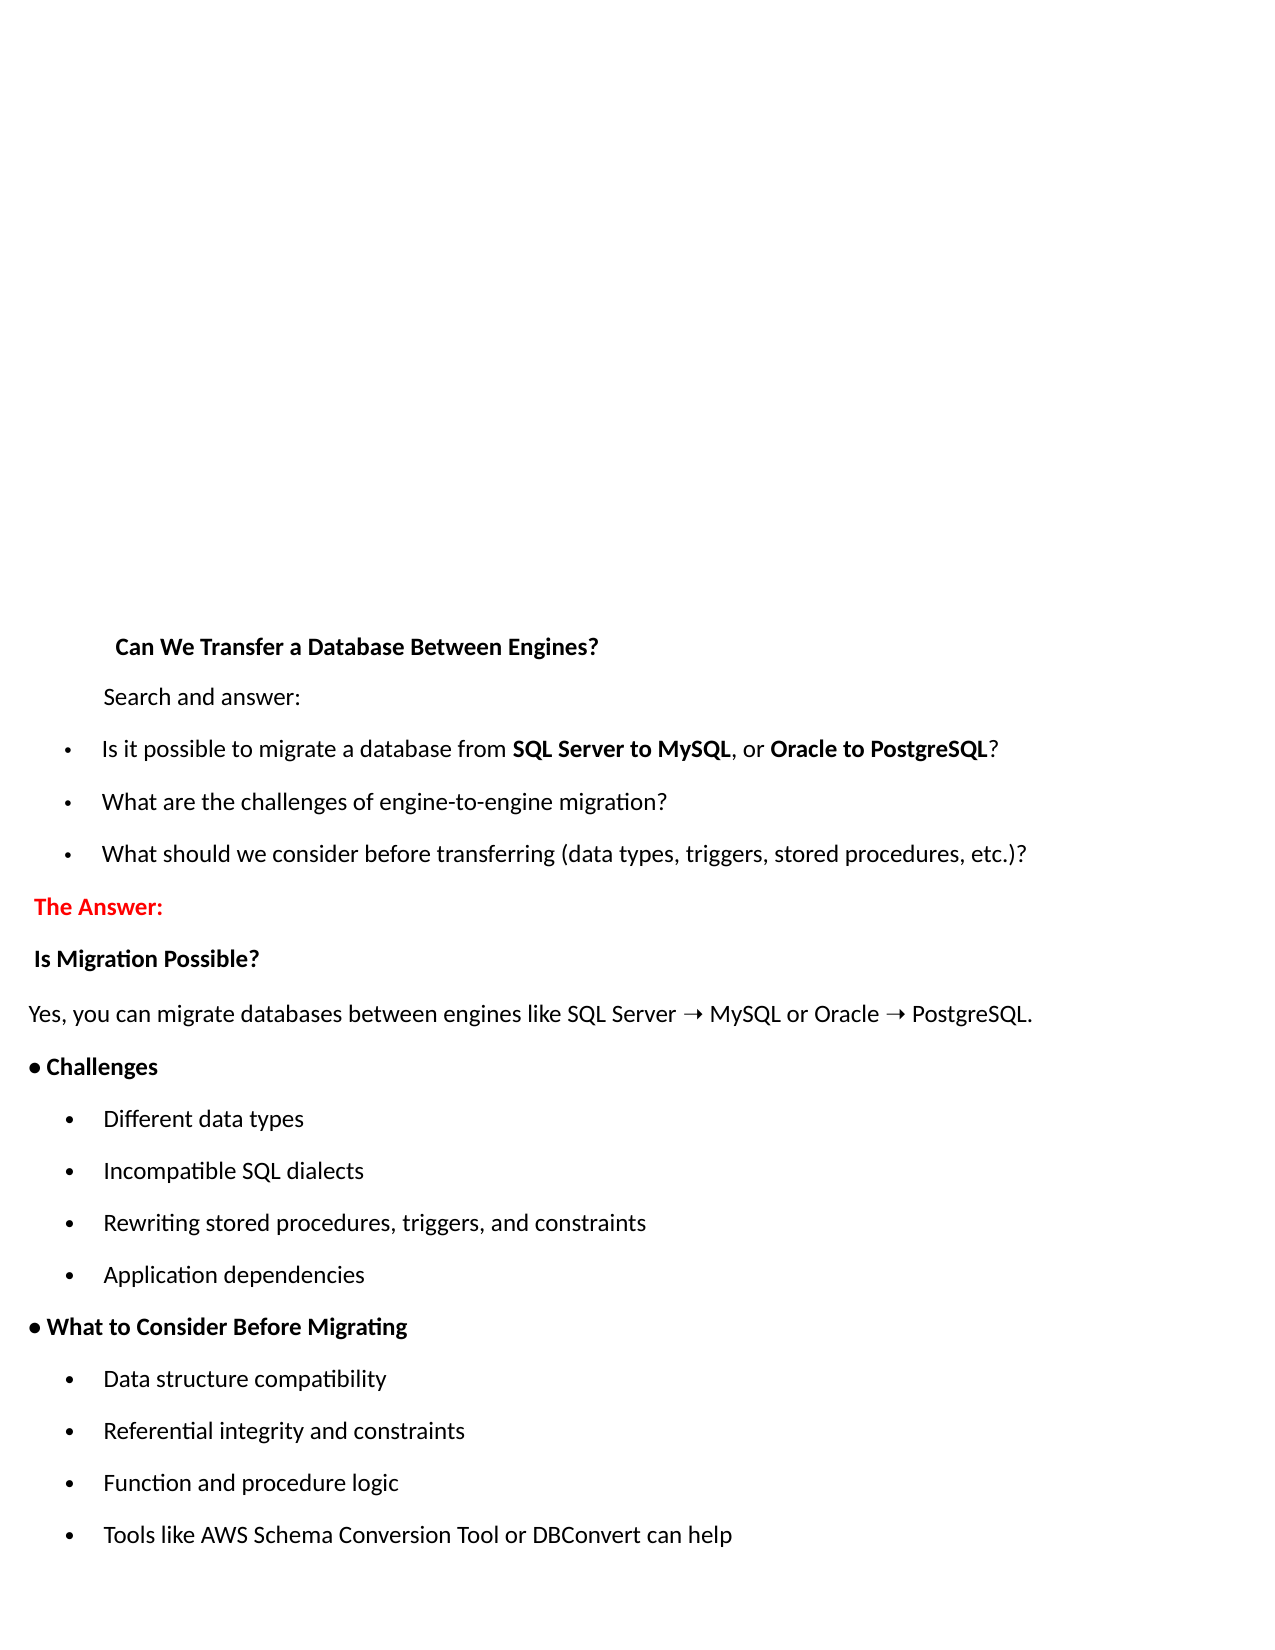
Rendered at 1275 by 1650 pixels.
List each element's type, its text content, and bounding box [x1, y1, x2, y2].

list What should we consider before transferring (data types, triggers, stored procedures, etc.)? [64, 839, 1218, 869]
text Can We Transfer a Database Between Engines? [103, 631, 1218, 661]
list Is it possible to migrate a database from SQL Server to MySQL, or Oracle to PostgreSQL? [64, 733, 1218, 764]
list Function and procedure logic [66, 1467, 1218, 1497]
list Referential integrity and constraints [66, 1415, 1218, 1445]
list Incompatible SQL dialects [66, 1155, 1218, 1186]
text Yes, you can migrate databases between engines like SQL Server ➝ MySQL or Oracle ➝ PostgreSQL. [28, 995, 1218, 1029]
text Search and answer: [103, 681, 1218, 711]
list Different data types [66, 1103, 1218, 1133]
list Rewriting stored procedures, triggers, and constraints [66, 1207, 1218, 1237]
text • Challenges [28, 1051, 1218, 1082]
text The Answer: [28, 891, 1218, 922]
list Data structure compatibility [66, 1363, 1218, 1393]
text Is Migration Possible? [28, 943, 1218, 974]
list Application dependencies [66, 1259, 1218, 1289]
list What are the challenges of engine-to-engine migration? [64, 786, 1218, 817]
text • What to Consider Before Migrating [28, 1311, 1218, 1341]
list Tools like AWS Schema Conversion Tool or DBConvert can help [66, 1519, 1218, 1549]
